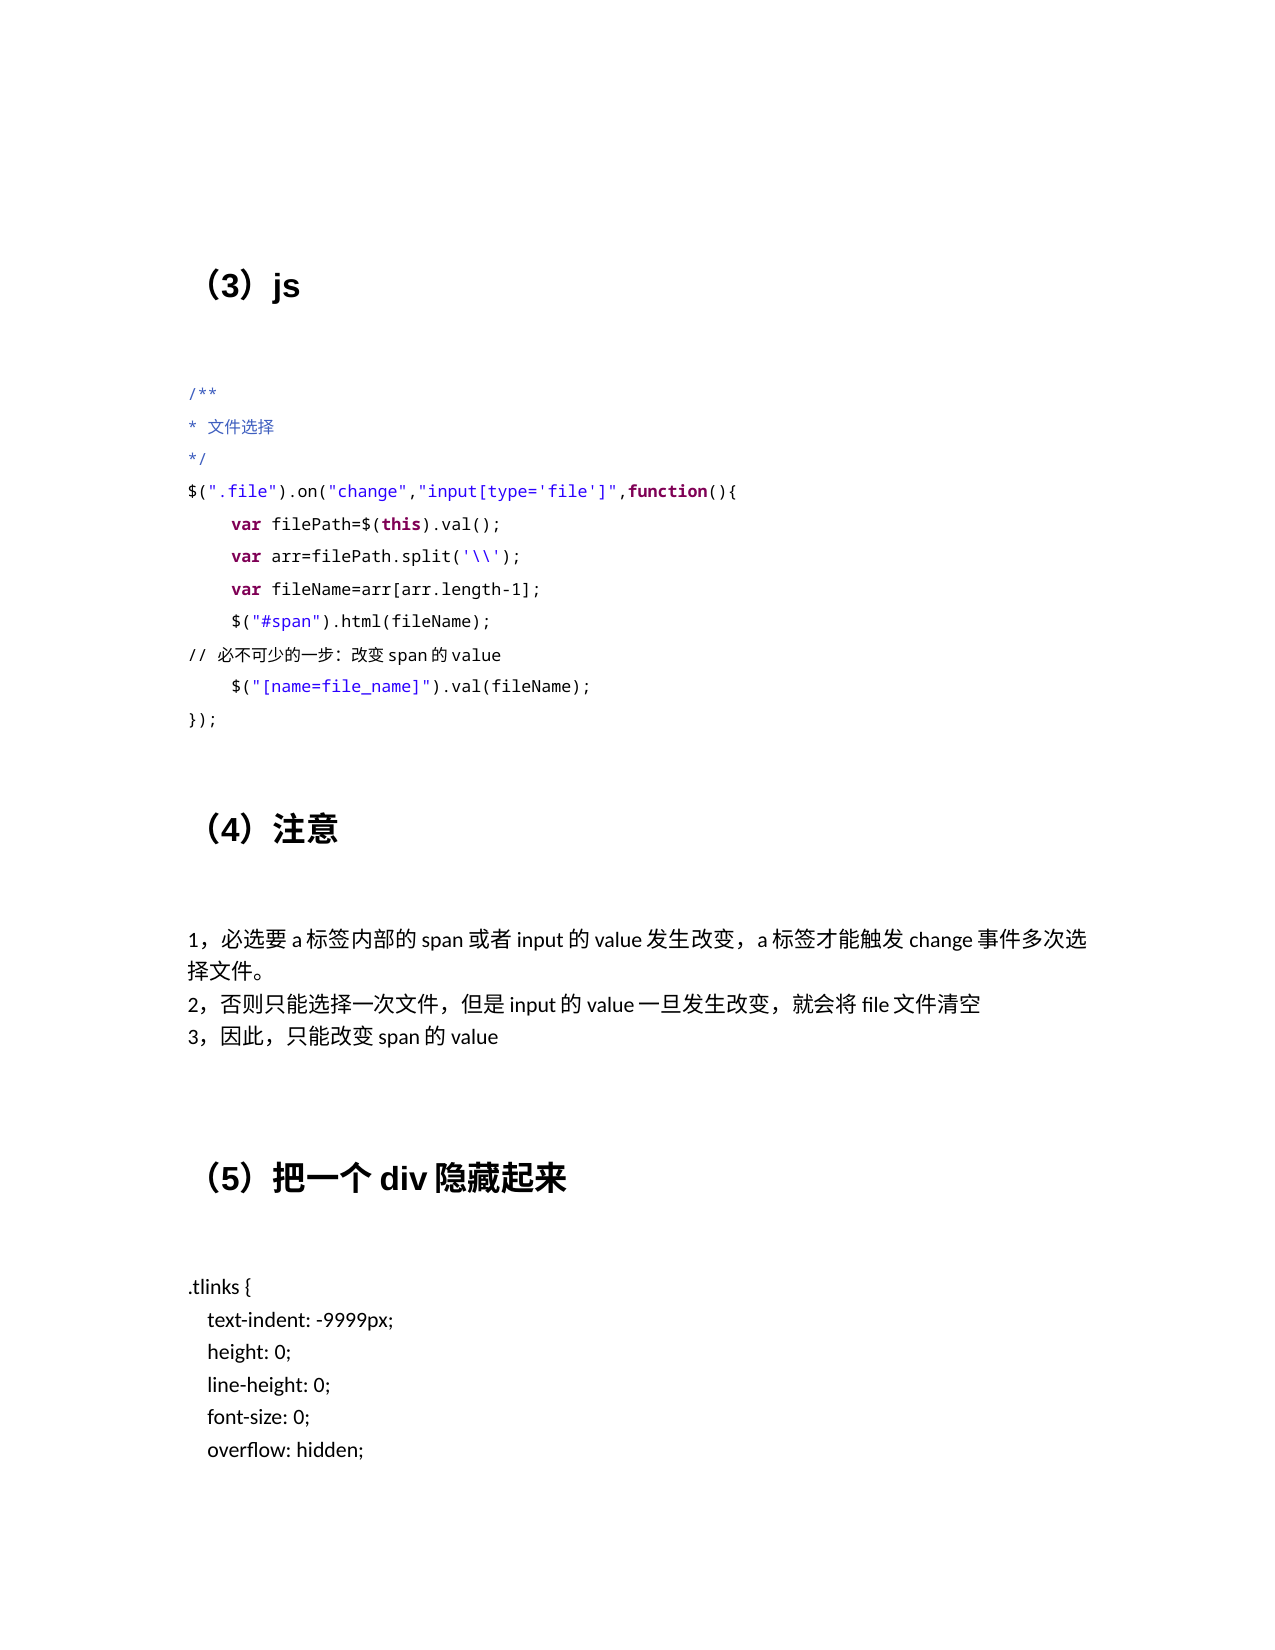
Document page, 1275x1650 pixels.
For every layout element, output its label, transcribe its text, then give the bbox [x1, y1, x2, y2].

subtitle （3）js [187, 251, 1087, 316]
subtitle （4）注意 [187, 795, 1087, 860]
text $("[name=file_name]").val(fileName); [187, 670, 1087, 703]
text */ [187, 443, 1087, 475]
text * 文件选择 [187, 410, 1087, 443]
text $(".file").on("change","input[type='file']",function(){ [187, 475, 1087, 508]
text var fileName=arr[arr.length-1]; [187, 573, 1087, 605]
text 3，因此，只能改变span的value [187, 1019, 1087, 1051]
subtitle 把一个div隐藏起来 [187, 1143, 1087, 1208]
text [187, 1270, 1087, 1465]
text }); [187, 703, 1087, 735]
text 1，必选要a标签内部的span或者input的value发生改变，a标签才能触发change事件多次选择文件。 [187, 921, 1087, 986]
text 2，否则只能选择一次文件，但是input的value一旦发生改变，就会将file文件清空 [187, 986, 1087, 1019]
text // 必不可少的一步：改变span的 value [187, 638, 1087, 670]
text $("#span").html(fileName); [187, 605, 1087, 638]
text /** [187, 378, 1087, 410]
text var filePath=$(this).val(); [187, 508, 1087, 540]
text var arr=filePath.split('\\'); [187, 540, 1087, 573]
